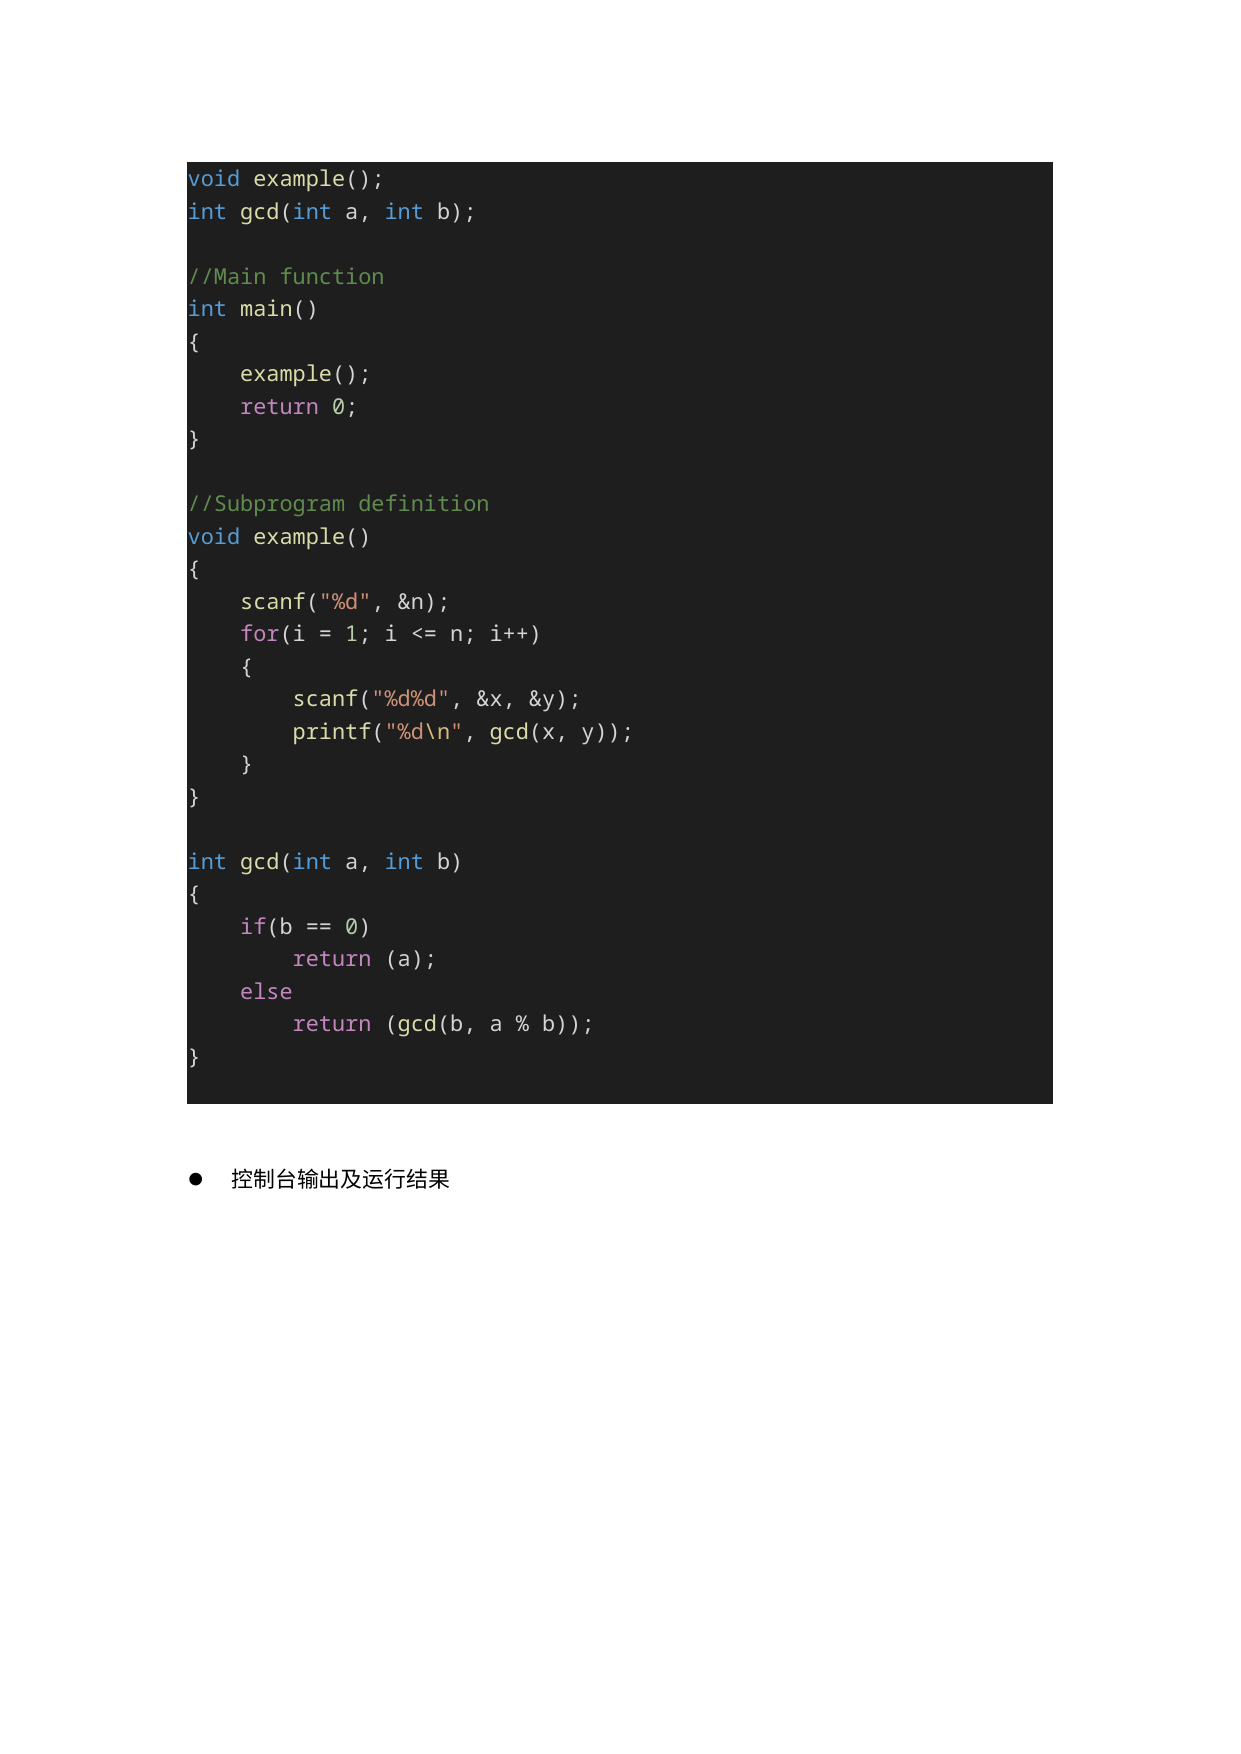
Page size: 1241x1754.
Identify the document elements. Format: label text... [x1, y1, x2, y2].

text return 0; [187, 389, 1053, 422]
text printf("%d\n", gcd(x, y)); [187, 714, 1053, 747]
text void example(); [187, 162, 1053, 194]
text return (gcd(b, a % b)); [187, 1007, 1053, 1039]
text //Main function [187, 259, 1053, 292]
text scanf("%d%d", &x, &y); [187, 682, 1053, 714]
text example(); [187, 357, 1053, 389]
text if(b == 0) [187, 909, 1053, 942]
text int gcd(int a, int b); [187, 194, 1053, 227]
text //Subprogram definition [187, 487, 1053, 519]
text else [187, 974, 1053, 1007]
text } [187, 1039, 1053, 1072]
text int main() [187, 292, 1053, 324]
text return (a); [187, 942, 1053, 974]
text } [187, 779, 1053, 812]
text } [187, 422, 1053, 454]
text for(i = 1; i <= n; i++) [187, 617, 1053, 649]
text int gcd(int a, int b) [187, 844, 1053, 877]
text void example() [187, 519, 1053, 552]
text { [187, 877, 1053, 909]
text scanf("%d", &n); [187, 584, 1053, 617]
text { [187, 649, 1053, 682]
list 控制台输出及运行结果 [187, 1162, 1053, 1194]
text { [187, 552, 1053, 584]
text { [187, 324, 1053, 357]
text } [187, 747, 1053, 779]
